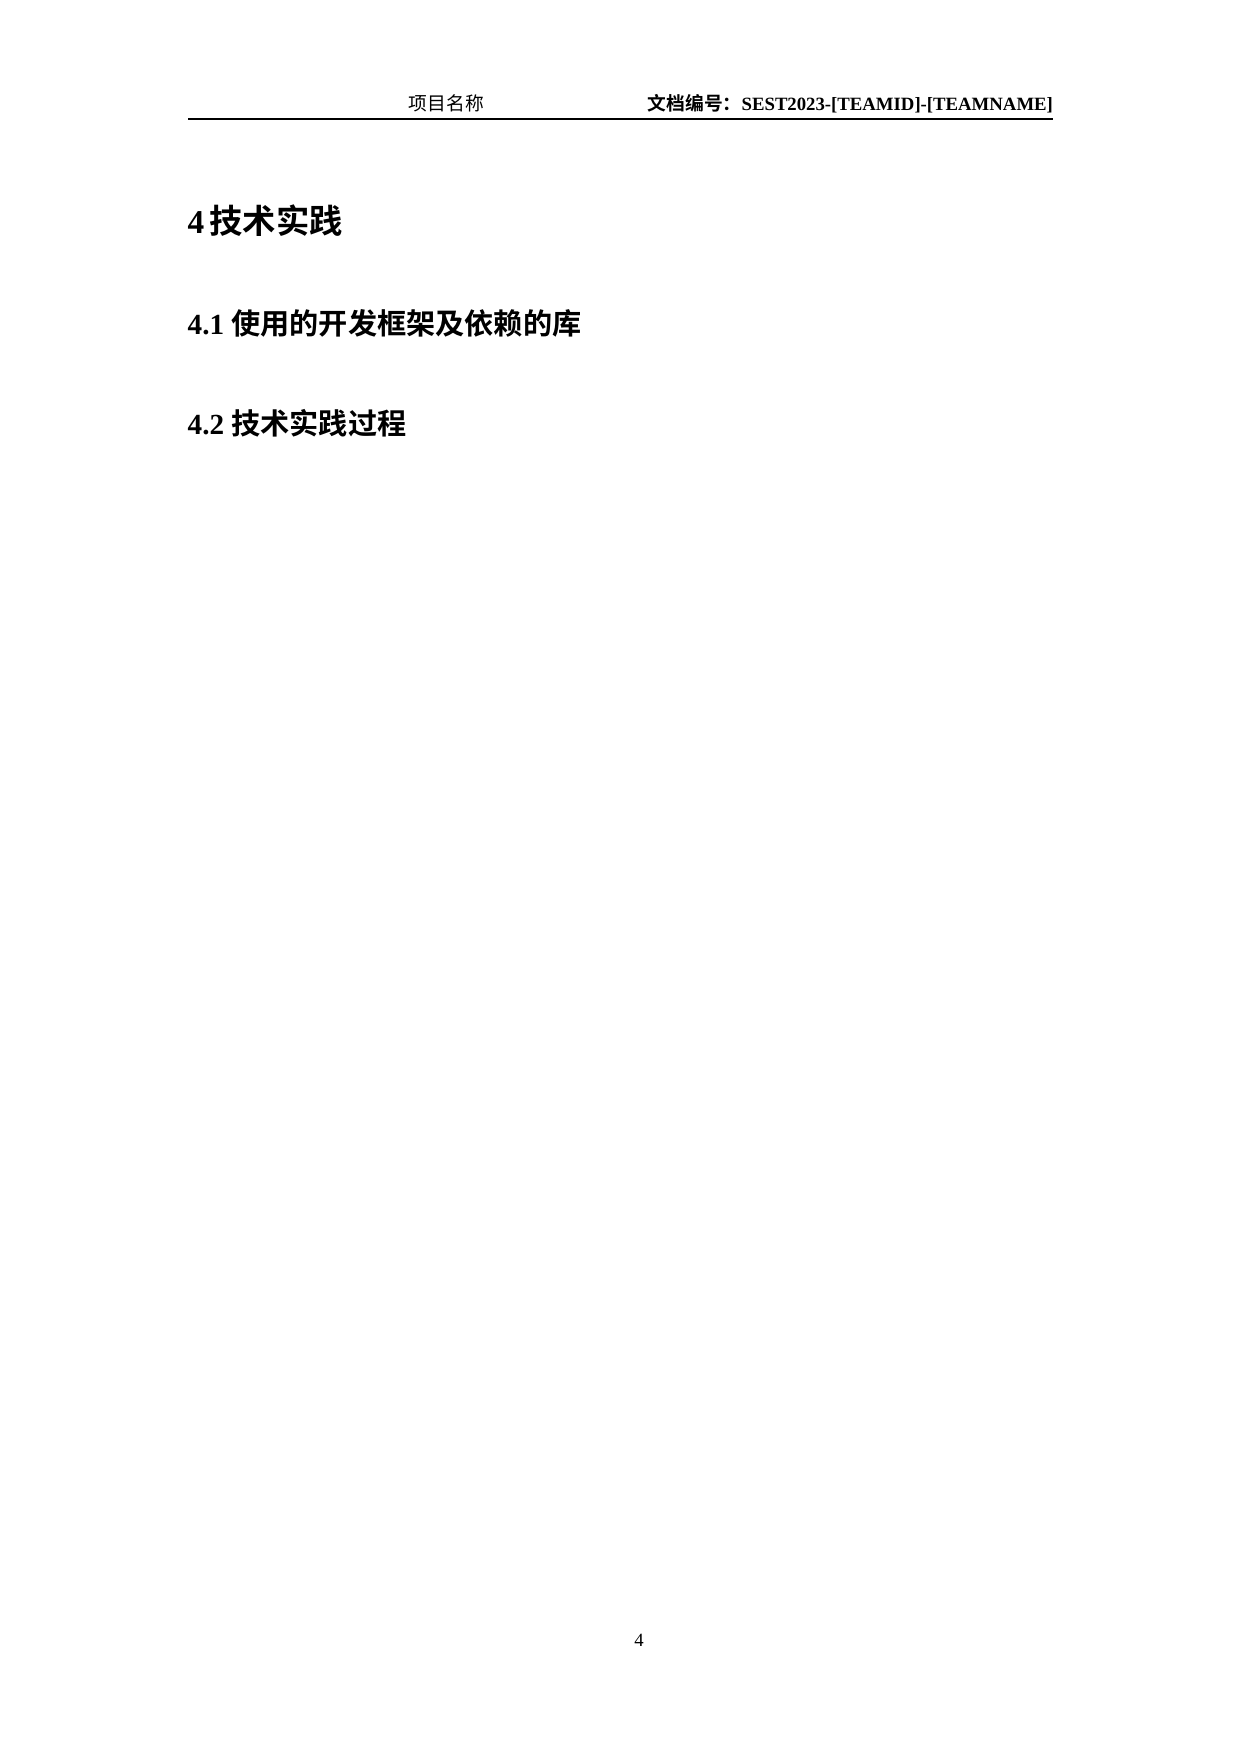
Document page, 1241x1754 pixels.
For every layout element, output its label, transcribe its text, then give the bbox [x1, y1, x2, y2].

subtitle 技术实践过程 [187, 389, 1053, 454]
subtitle 技术实践 [187, 187, 1053, 252]
subtitle 使用的开发框架及依赖的库 [187, 289, 1053, 354]
